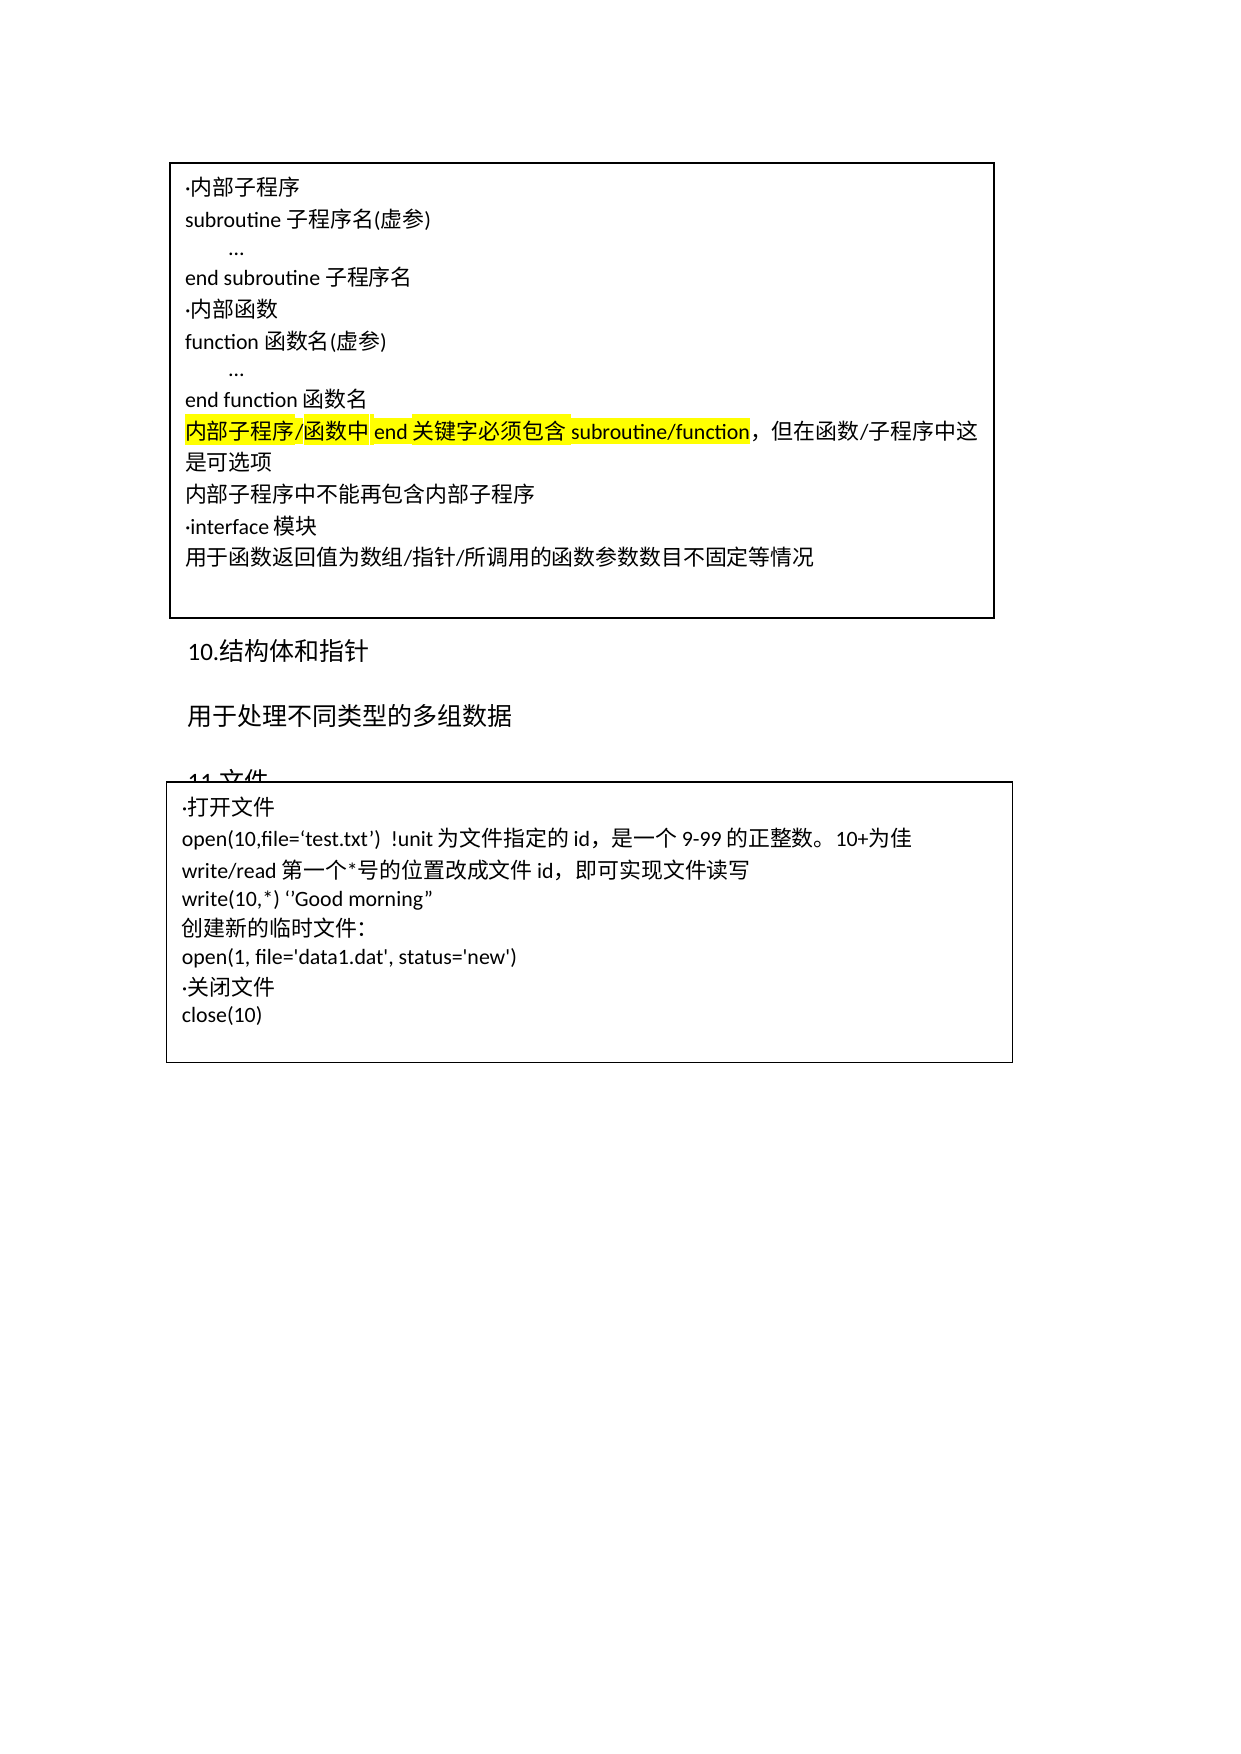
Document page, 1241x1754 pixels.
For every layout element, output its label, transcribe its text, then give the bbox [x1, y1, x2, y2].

text 10.结构体和指针 [187, 617, 1053, 682]
text 11.文件 [187, 747, 1053, 812]
text 用于处理不同类型的多组数据 [187, 682, 1053, 747]
